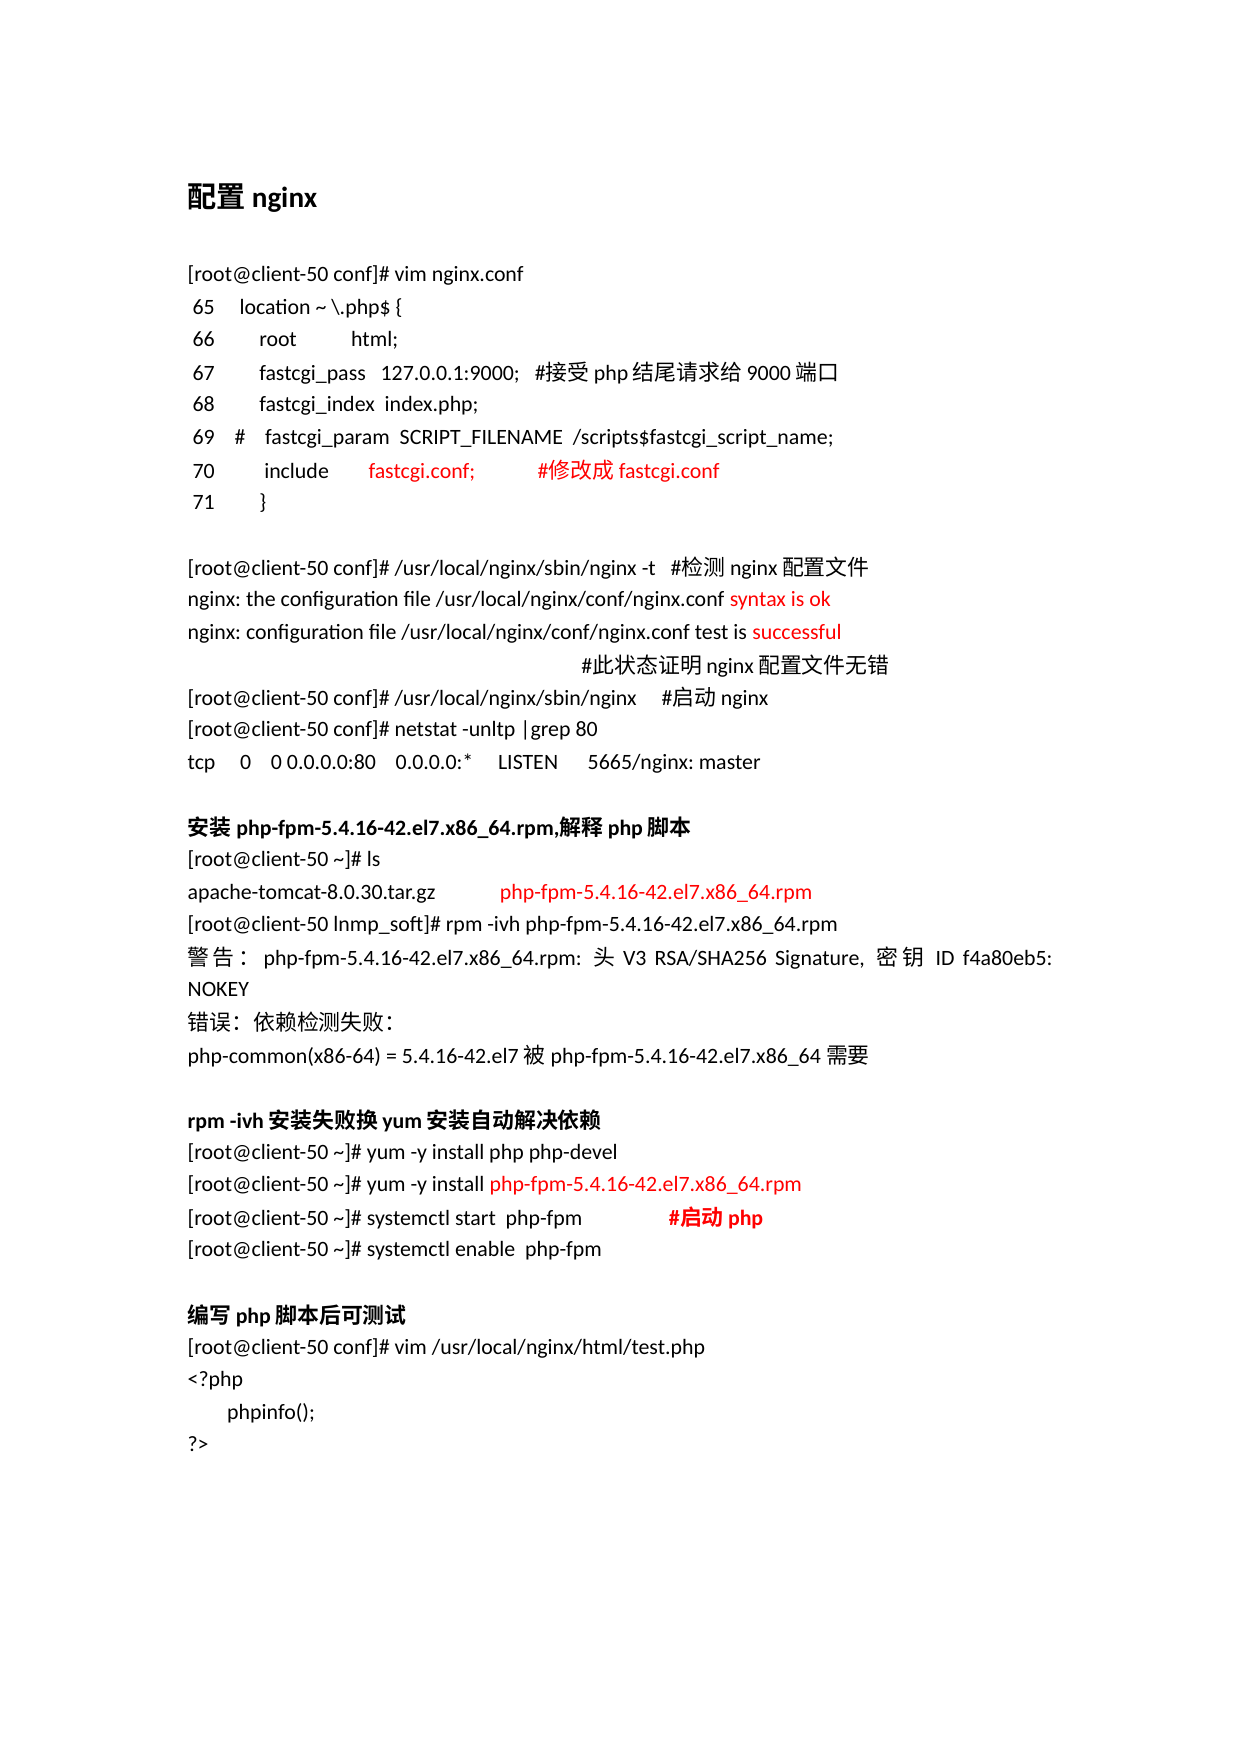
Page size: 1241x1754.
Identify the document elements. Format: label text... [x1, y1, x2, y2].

text phpinfo(); [187, 1395, 1053, 1427]
text 69 # fastcgi_param SCRIPT_FILENAME /scripts$fastcgi_script_name; [187, 420, 1053, 452]
text 警告：php-fpm-5.4.16-42.el7.x86_64.rpm: 头V3 RSA/SHA256 Signature, 密钥 ID f4a80eb5: NOKEY [187, 940, 1053, 1005]
text 71 } [187, 485, 1053, 517]
text [root@client-50 lnmp_soft]# rpm -ivh php-fpm-5.4.16-42.el7.x86_64.rpm [187, 907, 1053, 940]
text 65 location ~ \.php$ { [187, 290, 1053, 322]
text 错误：依赖检测失败： [187, 1005, 1053, 1037]
text [root@client-50 ~]# yum -y install php-fpm-5.4.16-42.el7.x86_64.rpm [187, 1167, 1053, 1200]
text [root@client-50 ~]# systemctl start php-fpm #启动php [187, 1200, 1053, 1232]
text [root@client-50 conf]# /usr/local/nginx/sbin/nginx #启动nginx [187, 680, 1053, 712]
text [root@client-50 ~]# ls [187, 842, 1053, 875]
text apache-tomcat-8.0.30.tar.gz php-fpm-5.4.16-42.el7.x86_64.rpm [187, 875, 1053, 907]
text rpm -ivh安装失败换yum安装自动解决依赖 [187, 1102, 1053, 1135]
text [root@client-50 ~]# systemctl enable php-fpm [187, 1232, 1053, 1265]
text [root@client-50 conf]# netstat -unltp |grep 80 [187, 712, 1053, 745]
text 66 root html; [187, 322, 1053, 355]
text [root@client-50 conf]# /usr/local/nginx/sbin/nginx -t #检测nginx配置文件 [187, 550, 1053, 582]
text 68 fastcgi_index index.php; [187, 387, 1053, 420]
subtitle 配置nginx [187, 162, 1053, 227]
text ?> [187, 1427, 1053, 1460]
text nginx: configuration file /usr/local/nginx/conf/nginx.conf test is successful [187, 615, 1053, 647]
text nginx: the configuration file /usr/local/nginx/conf/nginx.conf syntax is ok [187, 582, 1053, 615]
text <?php [187, 1362, 1053, 1395]
text #此状态证明nginx配置文件无错 [537, 647, 1053, 680]
text 67 fastcgi_pass 127.0.0.1:9000; #接受php结尾请求给9000端口 [187, 355, 1053, 387]
text [root@client-50 conf]# vim nginx.conf [187, 257, 1053, 290]
text 编写php脚本后可测试 [187, 1297, 1053, 1330]
text tcp 0 0 0.0.0.0:80 0.0.0.0:* LISTEN 5665/nginx: master [187, 745, 1053, 777]
text 70 include fastcgi.conf; #修改成fastcgi.conf [187, 452, 1053, 485]
text [root@client-50 conf]# vim /usr/local/nginx/html/test.php [187, 1330, 1053, 1362]
text php-common(x86-64) = 5.4.16-42.el7 被 php-fpm-5.4.16-42.el7.x86_64 需要 [187, 1037, 1053, 1070]
text 安装 php-fpm-5.4.16-42.el7.x86_64.rpm,解释php脚本 [187, 810, 1053, 842]
text [root@client-50 ~]# yum -y install php php-devel [187, 1135, 1053, 1167]
